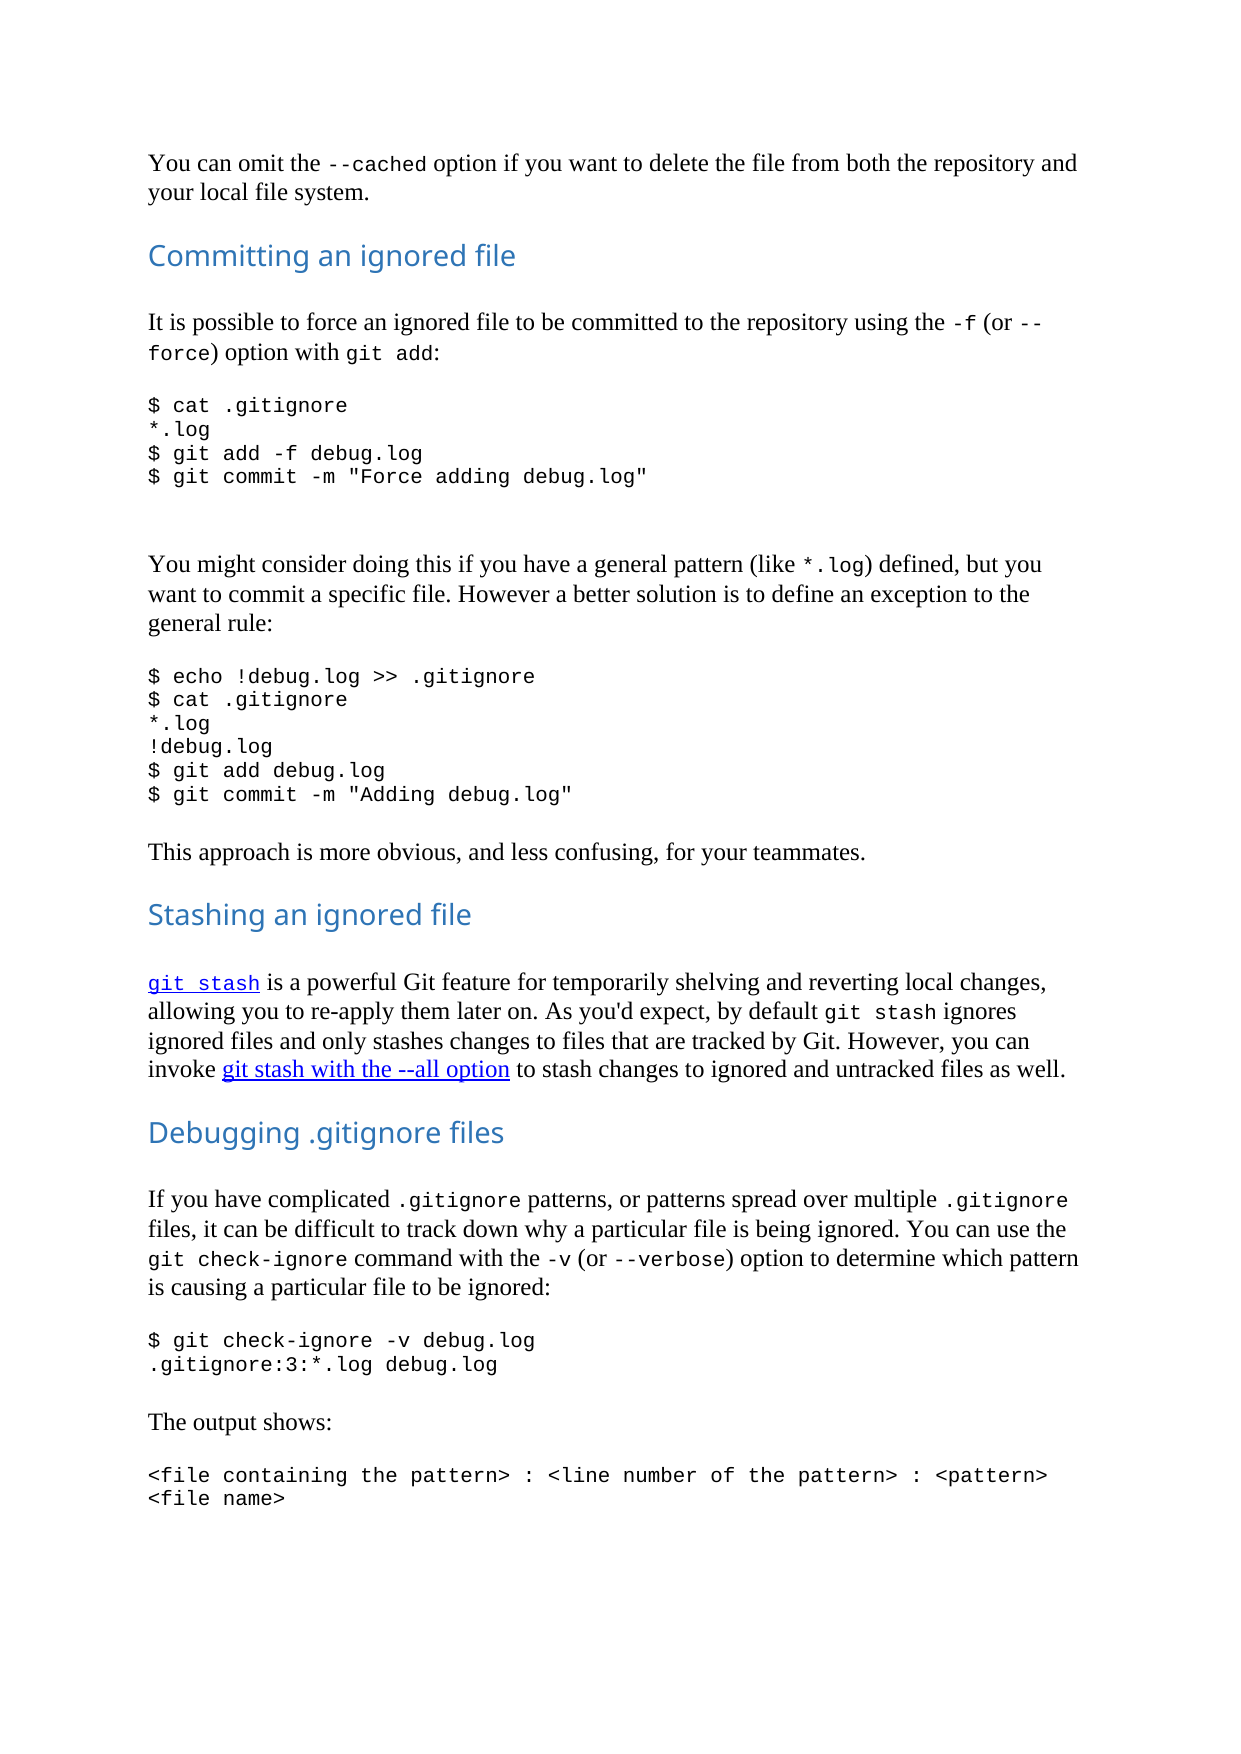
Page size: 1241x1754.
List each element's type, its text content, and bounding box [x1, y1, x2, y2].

subtitle Committing an ignored file [148, 235, 1093, 275]
text $ git add -f debug.log [148, 443, 1093, 466]
text The output shows: [148, 1407, 1093, 1435]
text .gitignore:3:*.log debug.log [148, 1354, 1093, 1377]
subtitle Stashing an ignored file [148, 894, 1093, 934]
text $ cat .gitignore [148, 395, 1093, 419]
text *.log [148, 419, 1093, 443]
text $ cat .gitignore [148, 689, 1093, 713]
text $ git add debug.log [148, 760, 1093, 784]
text git stash is a powerful Git feature for temporarily shelving and reverting local changes, allowing you to re-apply them later on. As you'd expect, by default git stash ignores ignored files and only stashes changes to files that are tracked by Git. However, you can invoke git stash with the --all option to stash changes to ignored and untracked files as well. [148, 967, 1093, 1083]
text You can omit the --cached option if you want to delete the file from both the repository and your local file system. [148, 148, 1093, 206]
text $ git commit -m "Adding debug.log" [148, 784, 1093, 807]
subtitle Debugging .gitignore files [148, 1112, 1093, 1152]
text $ git commit -m "Force adding debug.log" [148, 466, 1093, 490]
text If you have complicated .gitignore patterns, or patterns spread over multiple .gitignore files, it can be difficult to track down why a particular file is being ignored. You can use the git check-ignore command with the -v (or --verbose) option to determine which pattern is causing a particular file to be ignored: [148, 1184, 1093, 1301]
text It is possible to force an ignored file to be committed to the repository using the -f (or --force) option with git add: [148, 307, 1093, 366]
text *.log [148, 713, 1093, 737]
text $ git check-ignore -v debug.log [148, 1330, 1093, 1354]
text You might consider doing this if you have a general pattern (like *.log) defined, but you want to commit a specific file. However a better solution is to define an exception to the general rule: [148, 549, 1093, 636]
text $ echo !debug.log >> .gitignore [148, 666, 1093, 689]
text This approach is more obvious, and less confusing, for your teammates. [148, 837, 1093, 865]
text <file containing the pattern> : <line number of the pattern> : <pattern> <file name> [148, 1464, 1093, 1512]
text !debug.log [148, 737, 1093, 760]
